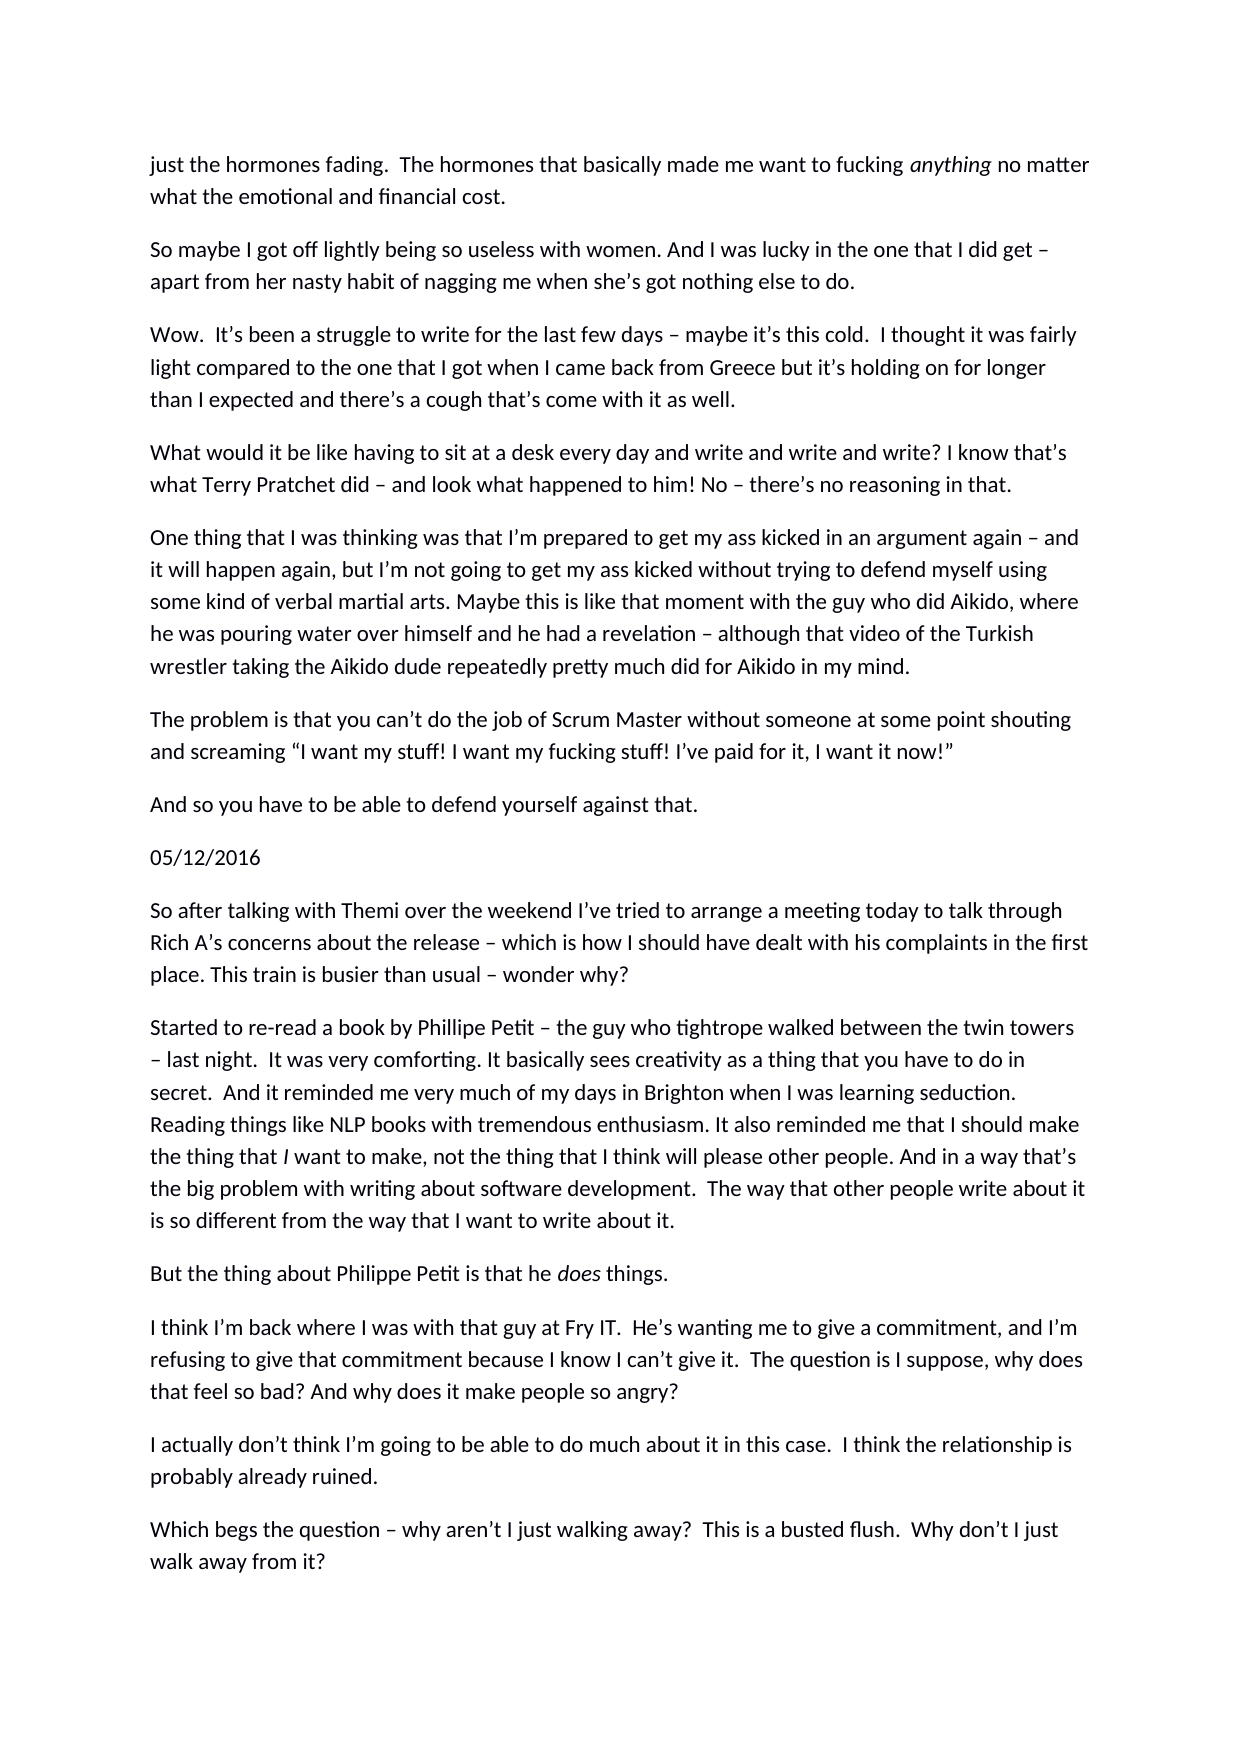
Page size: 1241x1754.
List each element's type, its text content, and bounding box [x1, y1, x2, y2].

text What would it be like having to sit at a desk every day and write and write and write? I know that’s what Terry Pratchet did – and look what happened to him! No – there’s no reasoning in that. [150, 438, 1090, 498]
text So after talking with Themi over the weekend I’ve tried to arrange a meeting today to talk through Rich A’s concerns about the release – which is how I should have dealt with his complaints in the first place. This train is busier than usual – wonder why? [150, 896, 1090, 988]
text The problem is that you can’t do the job of Scrum Master without someone at some point shouting and screaming “I want my stuff! I want my fucking stuff! I’ve paid for it, I want it now!” [150, 705, 1090, 765]
text Wow. It’s been a struggle to write for the last few days – maybe it’s this cold. I thought it was fairly light compared to the one that I got when I came back from Greece but it’s holding on for longer than I expected and there’s a cough that’s come with it as well. [150, 320, 1090, 413]
text 05/12/2016 [150, 843, 1090, 871]
text And so you have to be able to defend yourself against that. [150, 790, 1090, 818]
text But the thing about Philippe Petit is that he does things. [150, 1259, 1090, 1288]
text I think I’m back where I was with that guy at Fry IT. He’s wanting me to give a commitment, and I’m refusing to give that commitment because I know I can’t give it. The question is I suppose, why does that feel so bad? And why does it make people so angry? [150, 1313, 1090, 1405]
text One thing that I was thinking was that I’m prepared to get my ass kicked in an argument again – and it will happen again, but I’m not going to get my ass kicked without trying to defend myself using some kind of verbal martial arts. Maybe this is like that moment with the guy who did Aikido, where he was pouring water over himself and he had a revelation – although that video of the Turkish wrestler taking the Aikido dude repeatedly pretty much did for Aikido in my mind. [150, 523, 1090, 680]
text So maybe I got off lightly being so useless with women. And I was lucky in the one that I did get – apart from her nasty habit of nagging me when she’s got nothing else to do. [150, 235, 1090, 295]
text I actually don’t think I’m going to be able to do much about it in this case. I think the relationship is probably already ruined. [150, 1430, 1090, 1490]
text Started to re-read a book by Phillipe Petit – the guy who tightrope walked between the twin towers – last night. It was very comforting. It basically sees creativity as a thing that you have to do in secret. And it reminded me very much of my days in Brighton when I was learning seduction. Reading things like NLP books with tremendous enthusiasm. It also reminded me that I should make the thing that I want to make, not the thing that I think will please other people. And in a way that’s the big problem with writing about software development. The way that other people write about it is so different from the way that I want to write about it. [150, 1013, 1090, 1234]
text Which begs the question – why aren’t I just walking away? This is a busted flush. Why don’t I just walk away from it? [150, 1515, 1090, 1575]
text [150, 150, 1090, 210]
